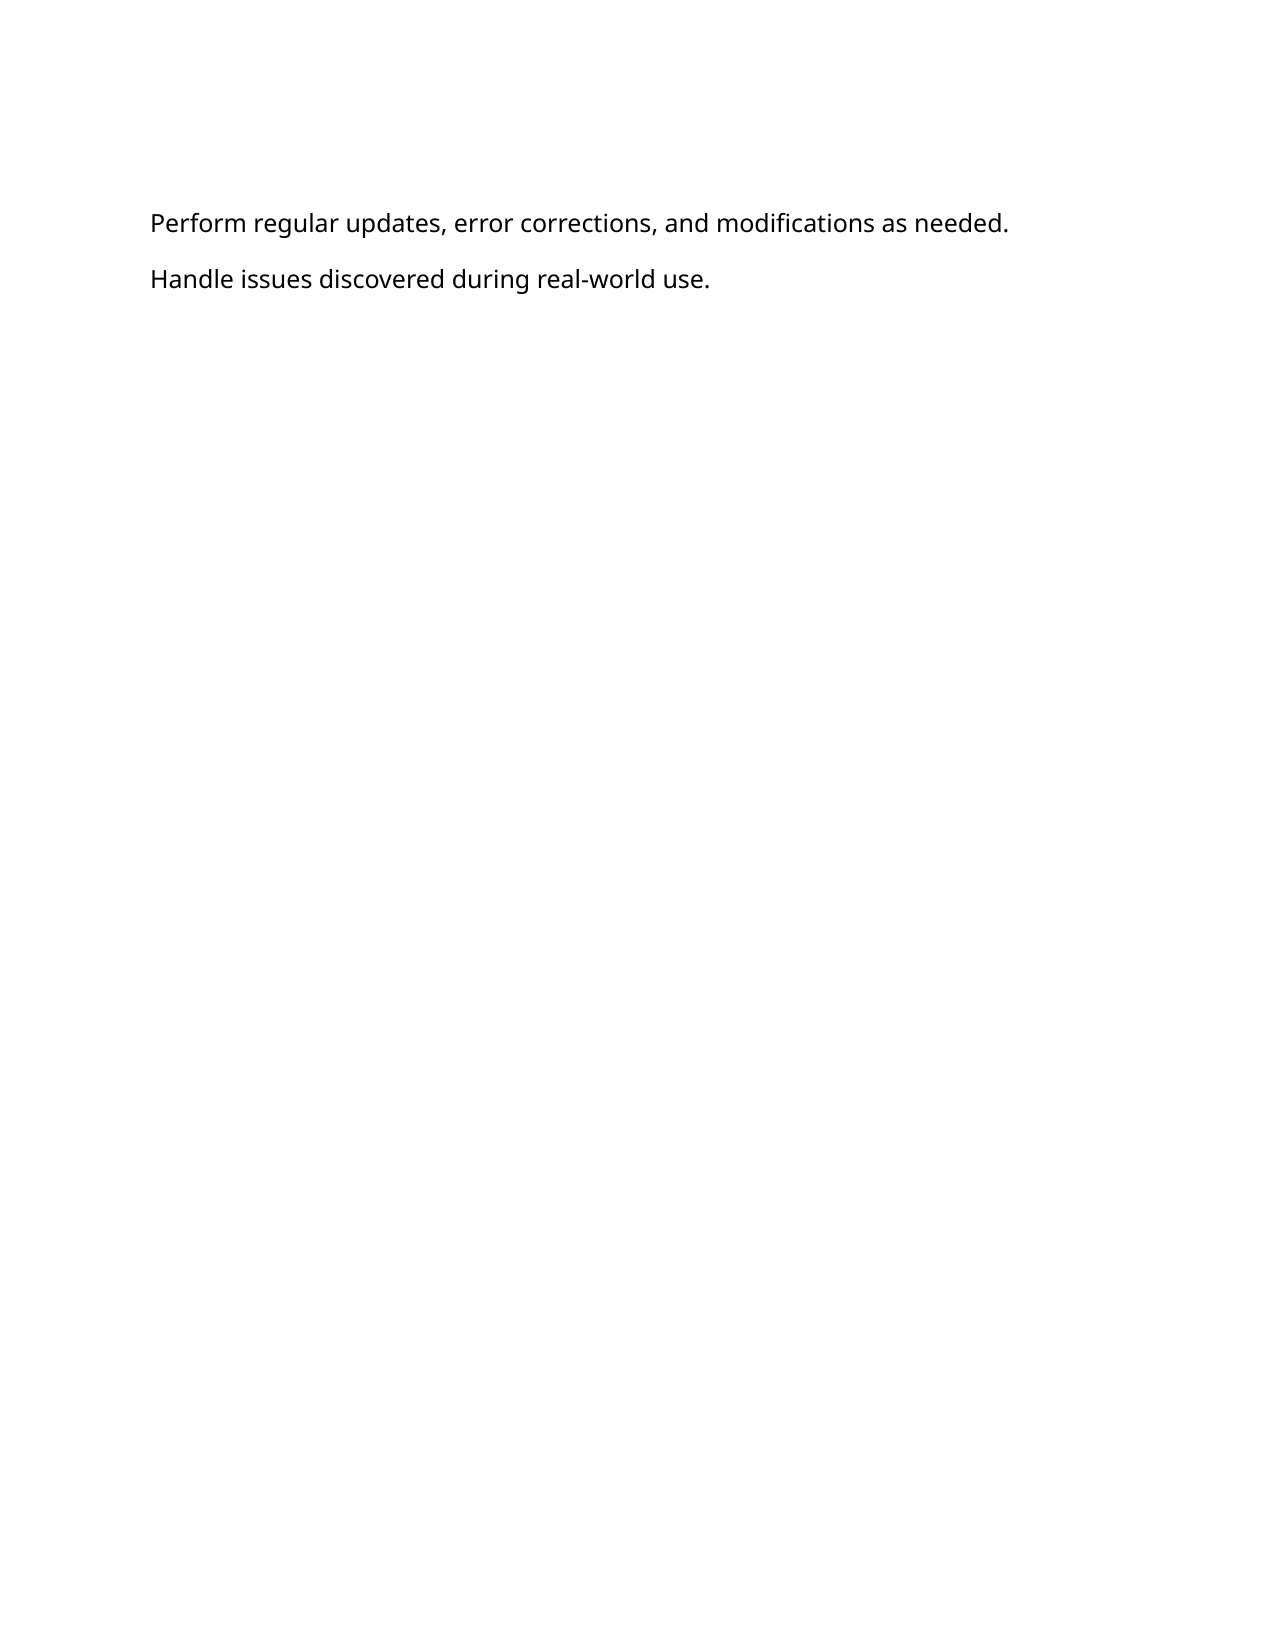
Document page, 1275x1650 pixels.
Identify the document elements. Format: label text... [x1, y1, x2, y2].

text Perform regular updates, error corrections, and modifications as needed. [150, 206, 1125, 240]
text Handle issues discovered during real-world use. [150, 262, 1125, 296]
